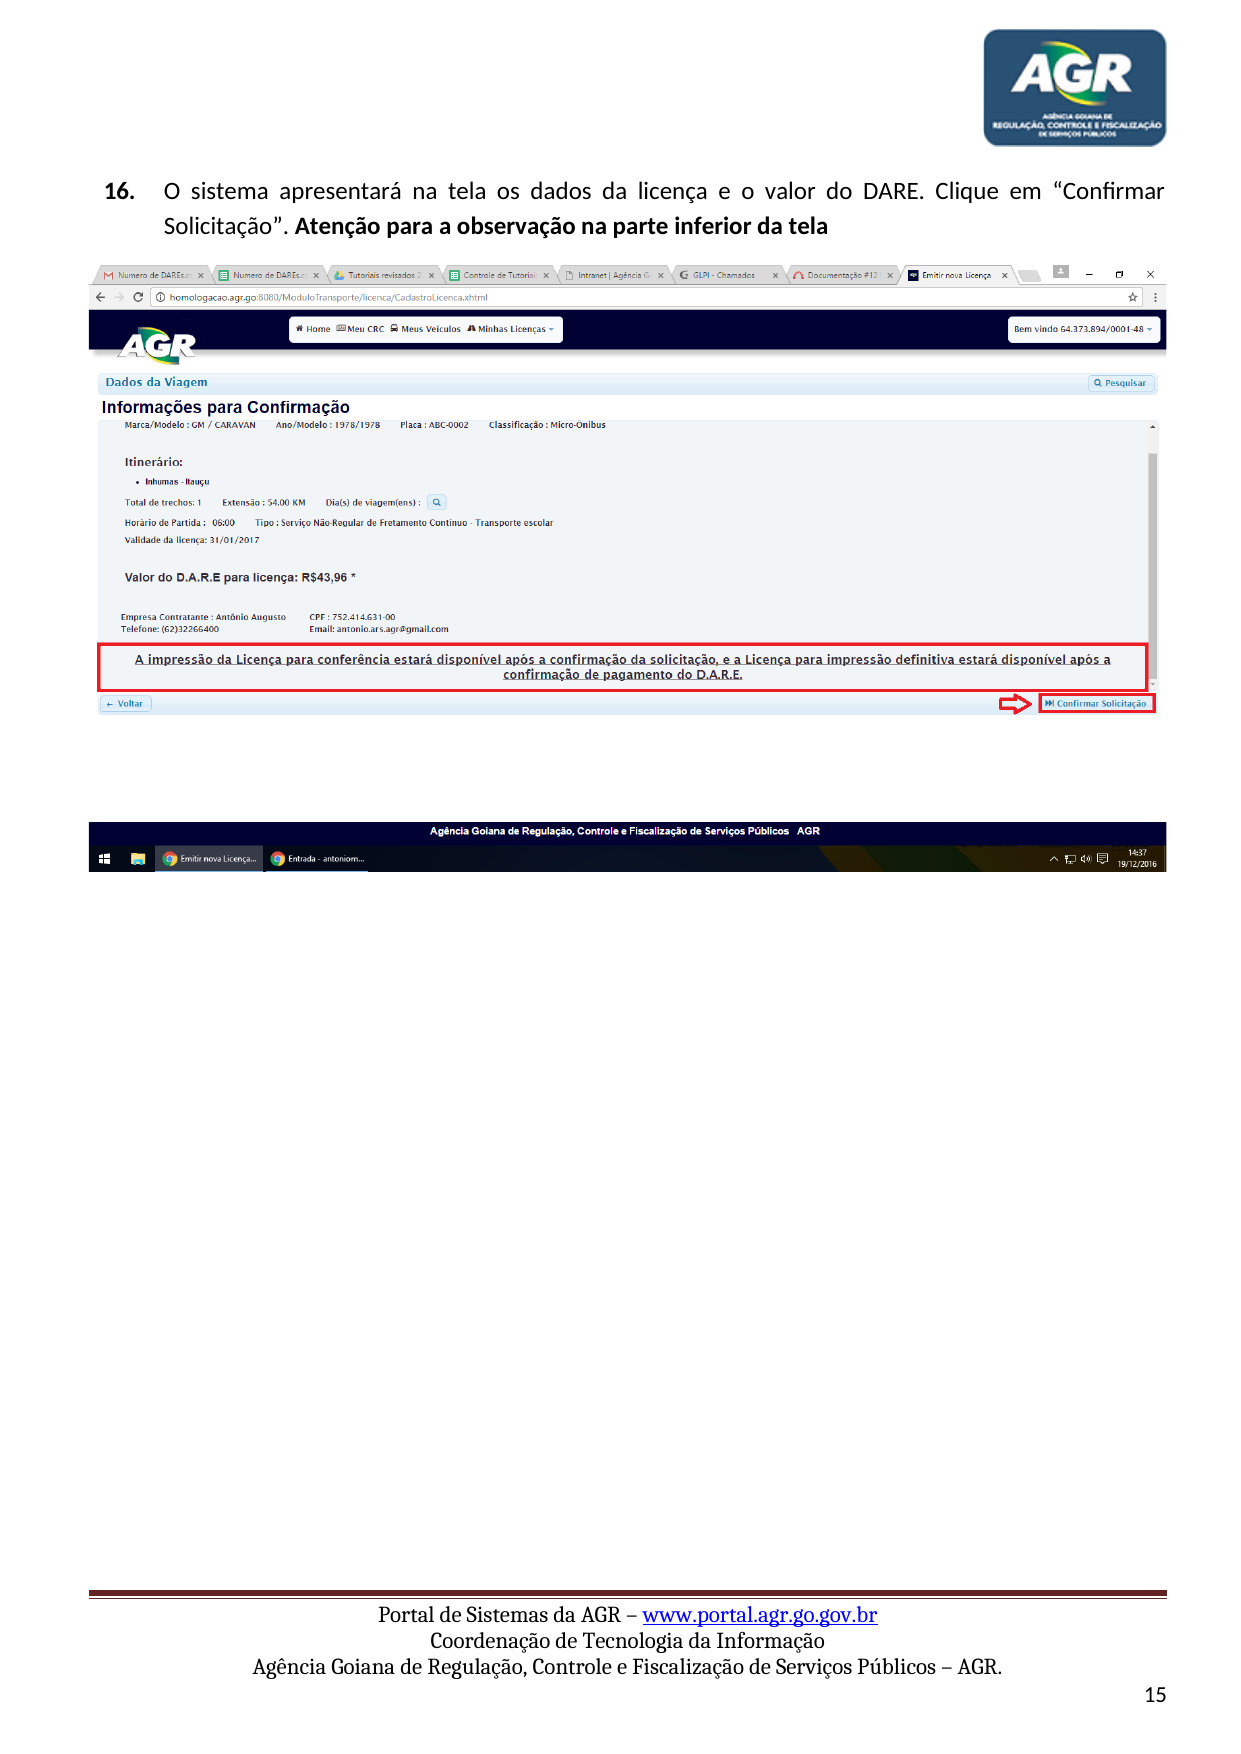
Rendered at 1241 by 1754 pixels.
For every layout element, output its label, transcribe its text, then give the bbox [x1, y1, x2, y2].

picture [88, 265, 1167, 872]
picture [983, 29, 1167, 147]
list O sistema apresentará na tela os dados da licença e o valor do DARE. Clique em “Confirmar Solicitação”. Atenção para a observação na parte inferior da tela [103, 175, 1167, 240]
